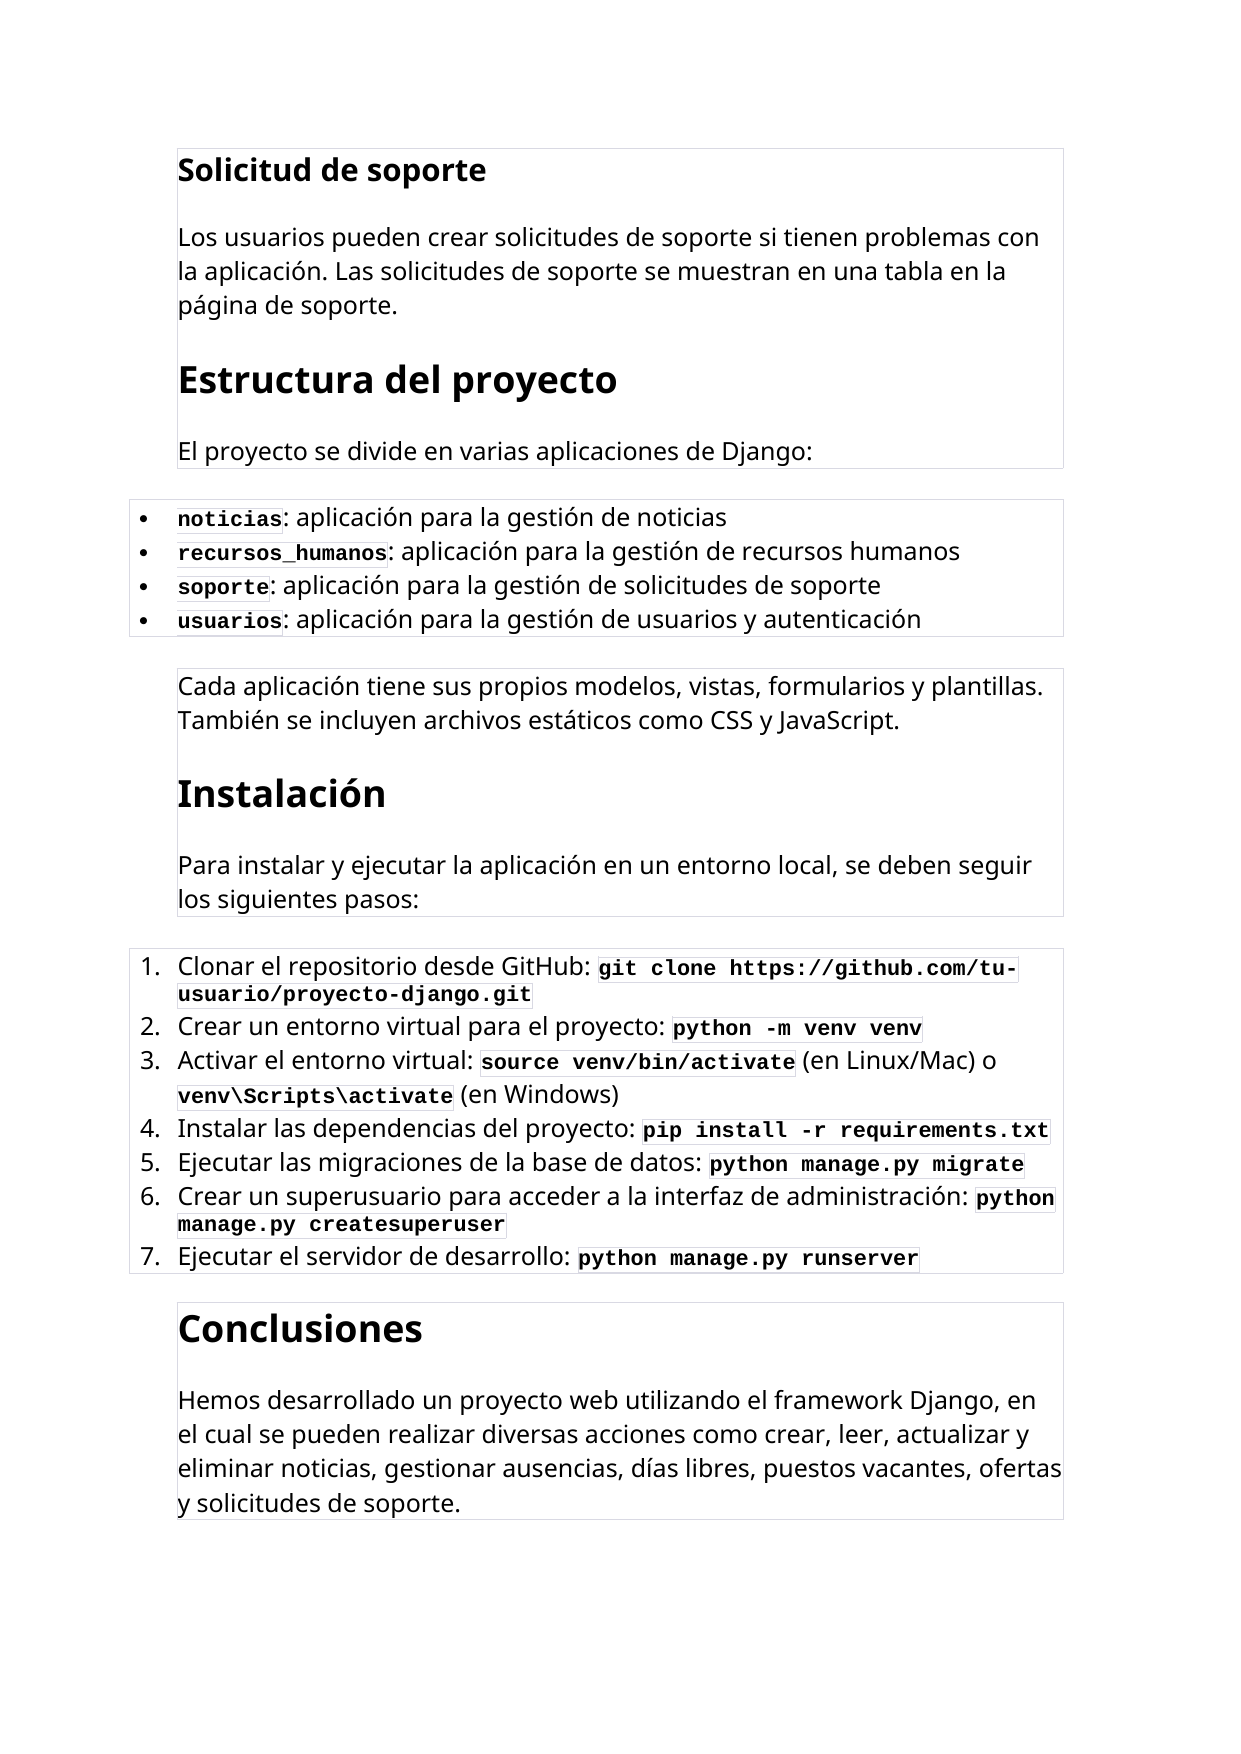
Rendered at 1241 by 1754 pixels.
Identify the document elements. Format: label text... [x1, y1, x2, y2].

list Clonar el repositorio desde GitHub: git clone https://github.com/tu-usuario/proyecto-django.git [130, 949, 1063, 1008]
list noticias: aplicación para la gestión de noticias [130, 500, 1063, 533]
text Para instalar y ejecutar la aplicación en un entorno local, se deben seguir los siguientes pasos: [178, 847, 1063, 916]
text Estructura del proyecto [178, 353, 1063, 404]
list Instalar las dependencias del proyecto: pip install -r requirements.txt [130, 1110, 1063, 1144]
list Ejecutar el servidor de desarrollo: python manage.py runserver [130, 1238, 1063, 1273]
text Hemos desarrollado un proyecto web utilizando el framework Django, en el cual se pueden realizar diversas acciones como crear, leer, actualizar y eliminar noticias, gestionar ausencias, días libres, puestos vacantes, ofertas y solicitudes de soporte. [178, 1382, 1063, 1519]
text Conclusiones [178, 1303, 1063, 1354]
text El proyecto se divide en varias aplicaciones de Django: [178, 433, 1063, 468]
list Activar el entorno virtual: source venv/bin/activate (en Linux/Mac) o venv\Scripts\activate (en Windows) [130, 1042, 1063, 1110]
list Crear un entorno virtual para el proyecto: python -m venv venv [130, 1008, 1063, 1042]
text Los usuarios pueden crear solicitudes de soporte si tienen problemas con la aplicación. Las solicitudes de soporte se muestran en una tabla en la página de soporte. [178, 219, 1063, 322]
list usuarios: aplicación para la gestión de usuarios y autenticación [130, 602, 1063, 636]
text Solicitud de soporte [178, 149, 1063, 191]
text Instalación [178, 767, 1063, 819]
list recursos_humanos: aplicación para la gestión de recursos humanos [130, 533, 1063, 567]
text Cada aplicación tiene sus propios modelos, vistas, formularios y plantillas. También se incluyen archivos estáticos como CSS y JavaScript. [178, 669, 1063, 737]
list soporte: aplicación para la gestión de solicitudes de soporte [130, 567, 1063, 602]
list Ejecutar las migraciones de la base de datos: python manage.py migrate [130, 1144, 1063, 1178]
list Crear un superusuario para acceder a la interfaz de administración: python manage.py createsuperuser [130, 1178, 1063, 1238]
